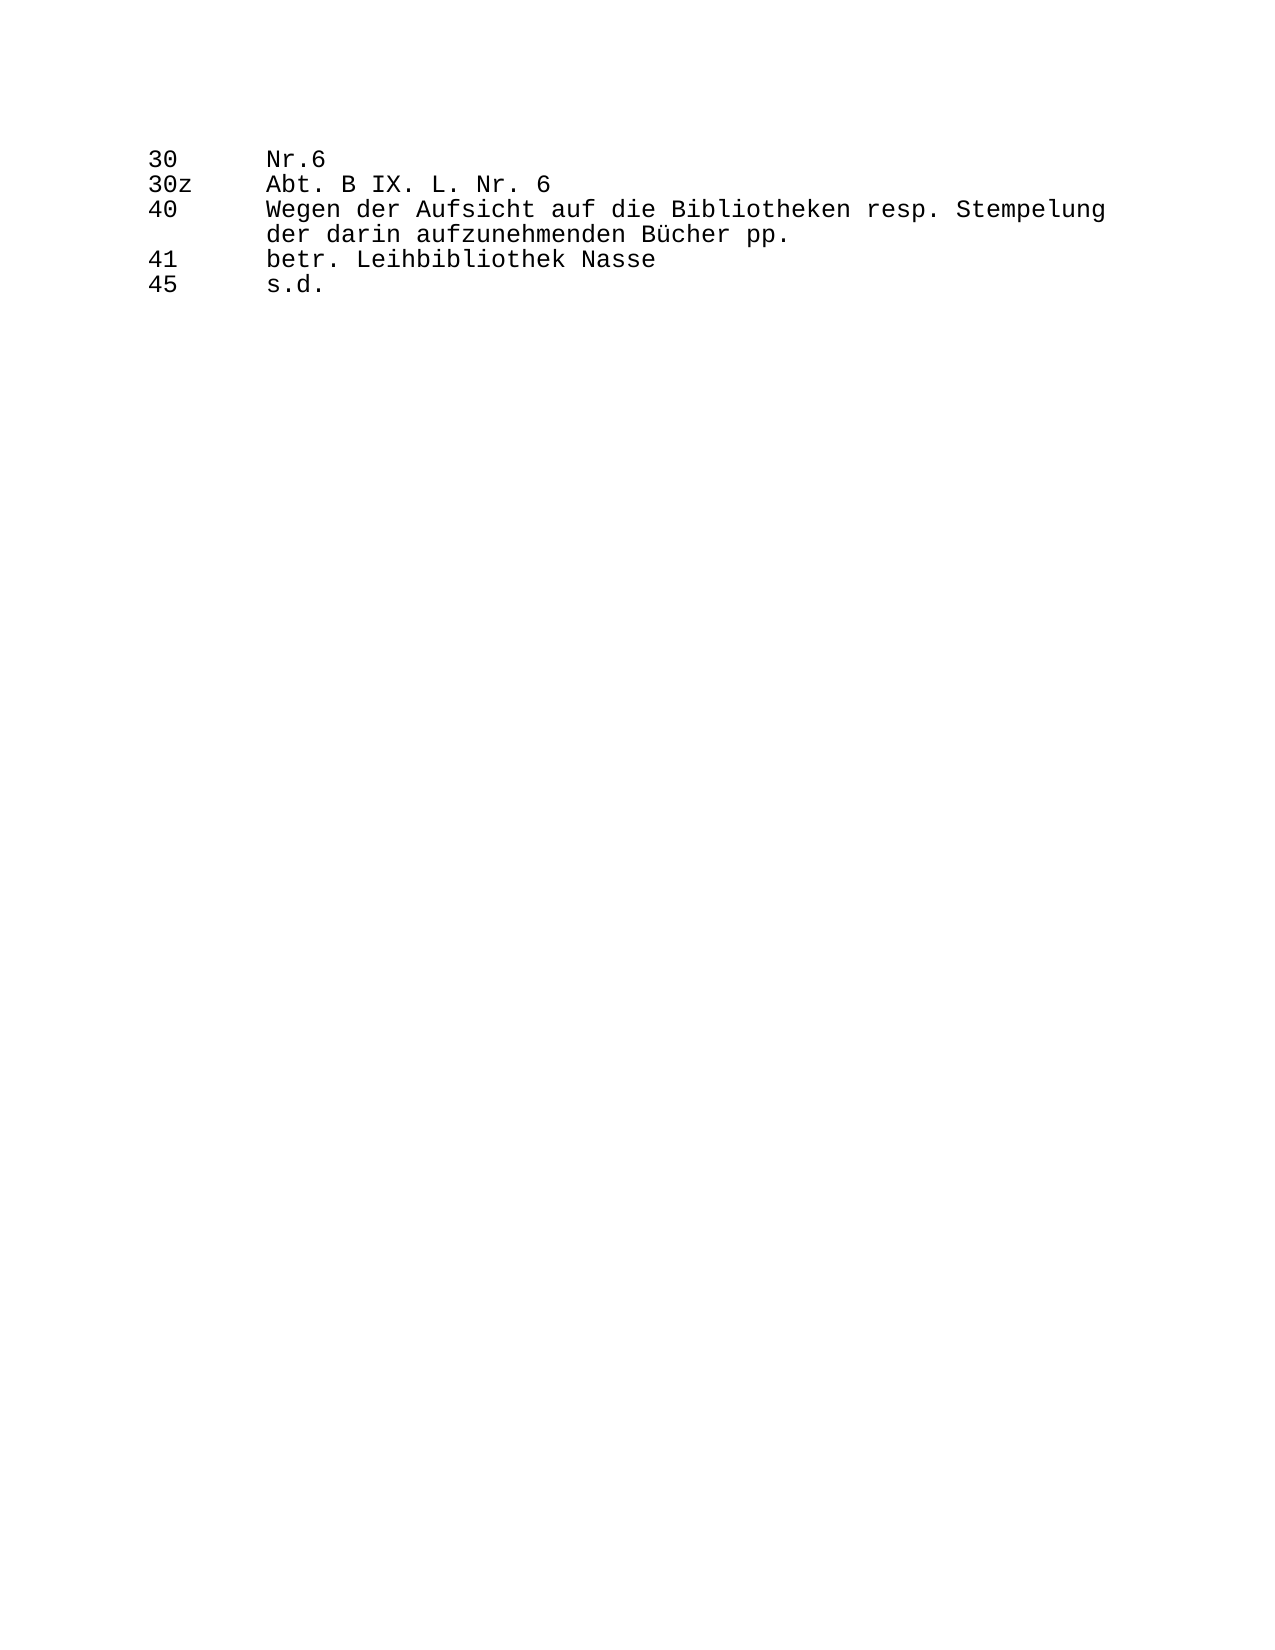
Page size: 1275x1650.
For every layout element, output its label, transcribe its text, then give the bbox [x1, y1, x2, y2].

text 40 Wegen der s[Aufsicht auf die s[Bibliothek]sen]s resp. Stempelung der darin aufzunehmenden s[Bücher]s pp. [148, 198, 1127, 248]
text 45 s.d. [148, 273, 1127, 298]
text 41 betr. k[s[Leihbibliothek]s p[Nasse]p]k [148, 248, 1127, 273]
text 30 Nr.6 [148, 148, 1127, 173]
text 30z Abt. B IX. L. Nr. 6 [148, 173, 1127, 198]
